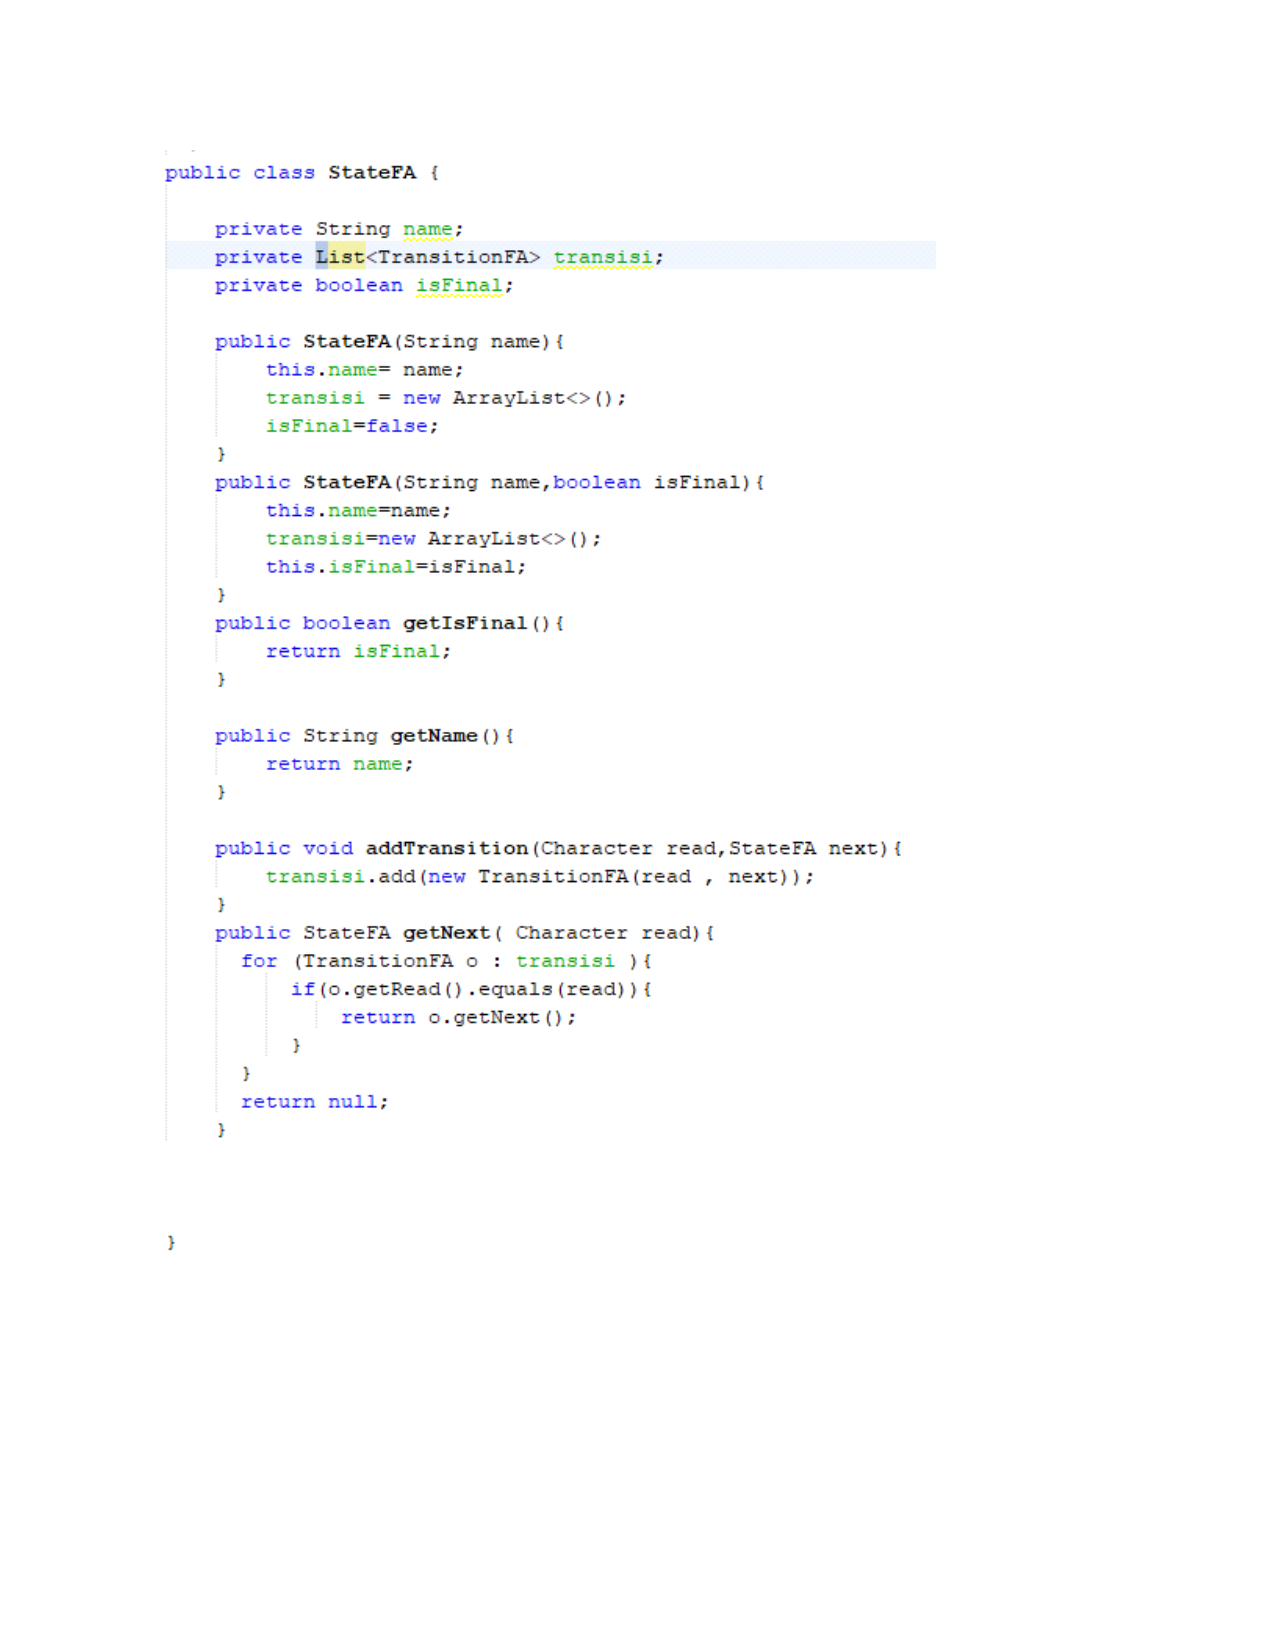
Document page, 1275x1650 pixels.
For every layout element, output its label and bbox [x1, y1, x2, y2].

picture [150, 150, 937, 1269]
